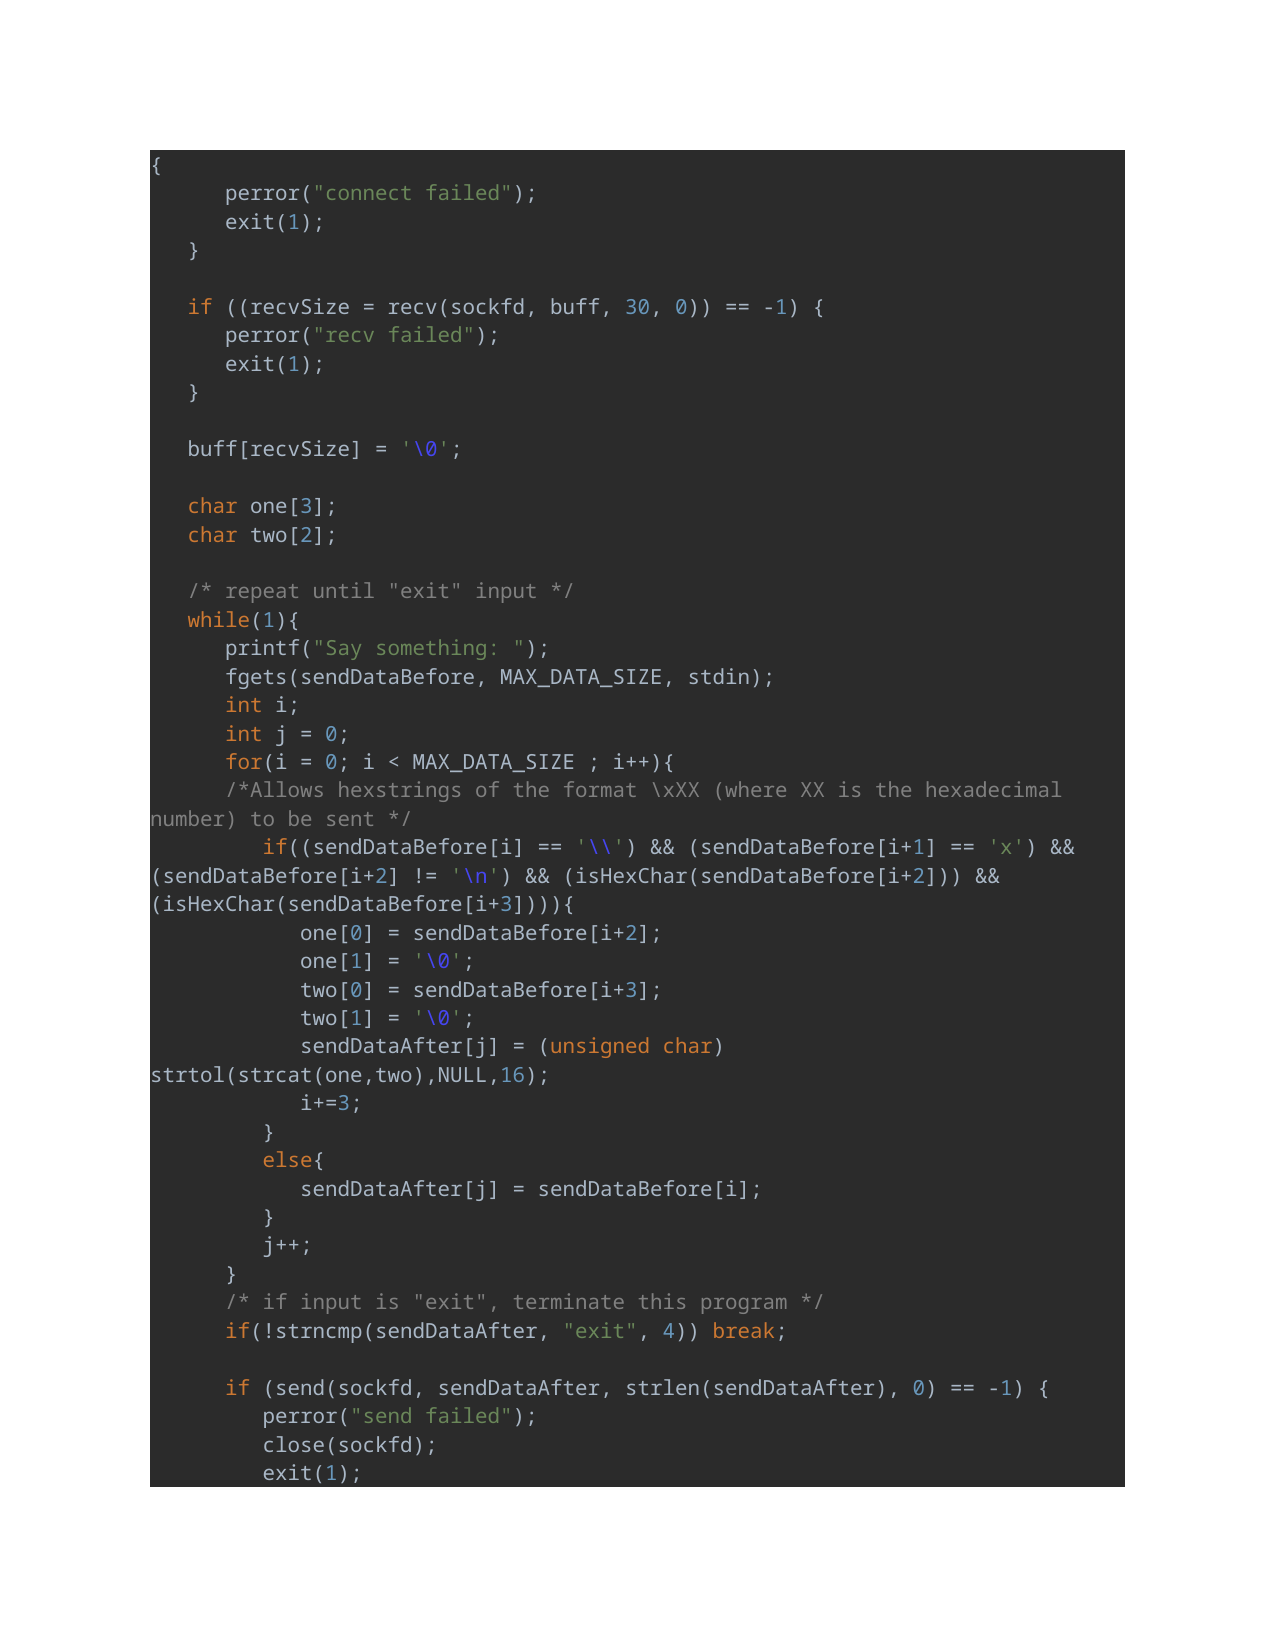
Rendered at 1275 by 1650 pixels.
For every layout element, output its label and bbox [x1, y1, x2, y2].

text [150, 150, 1125, 1487]
